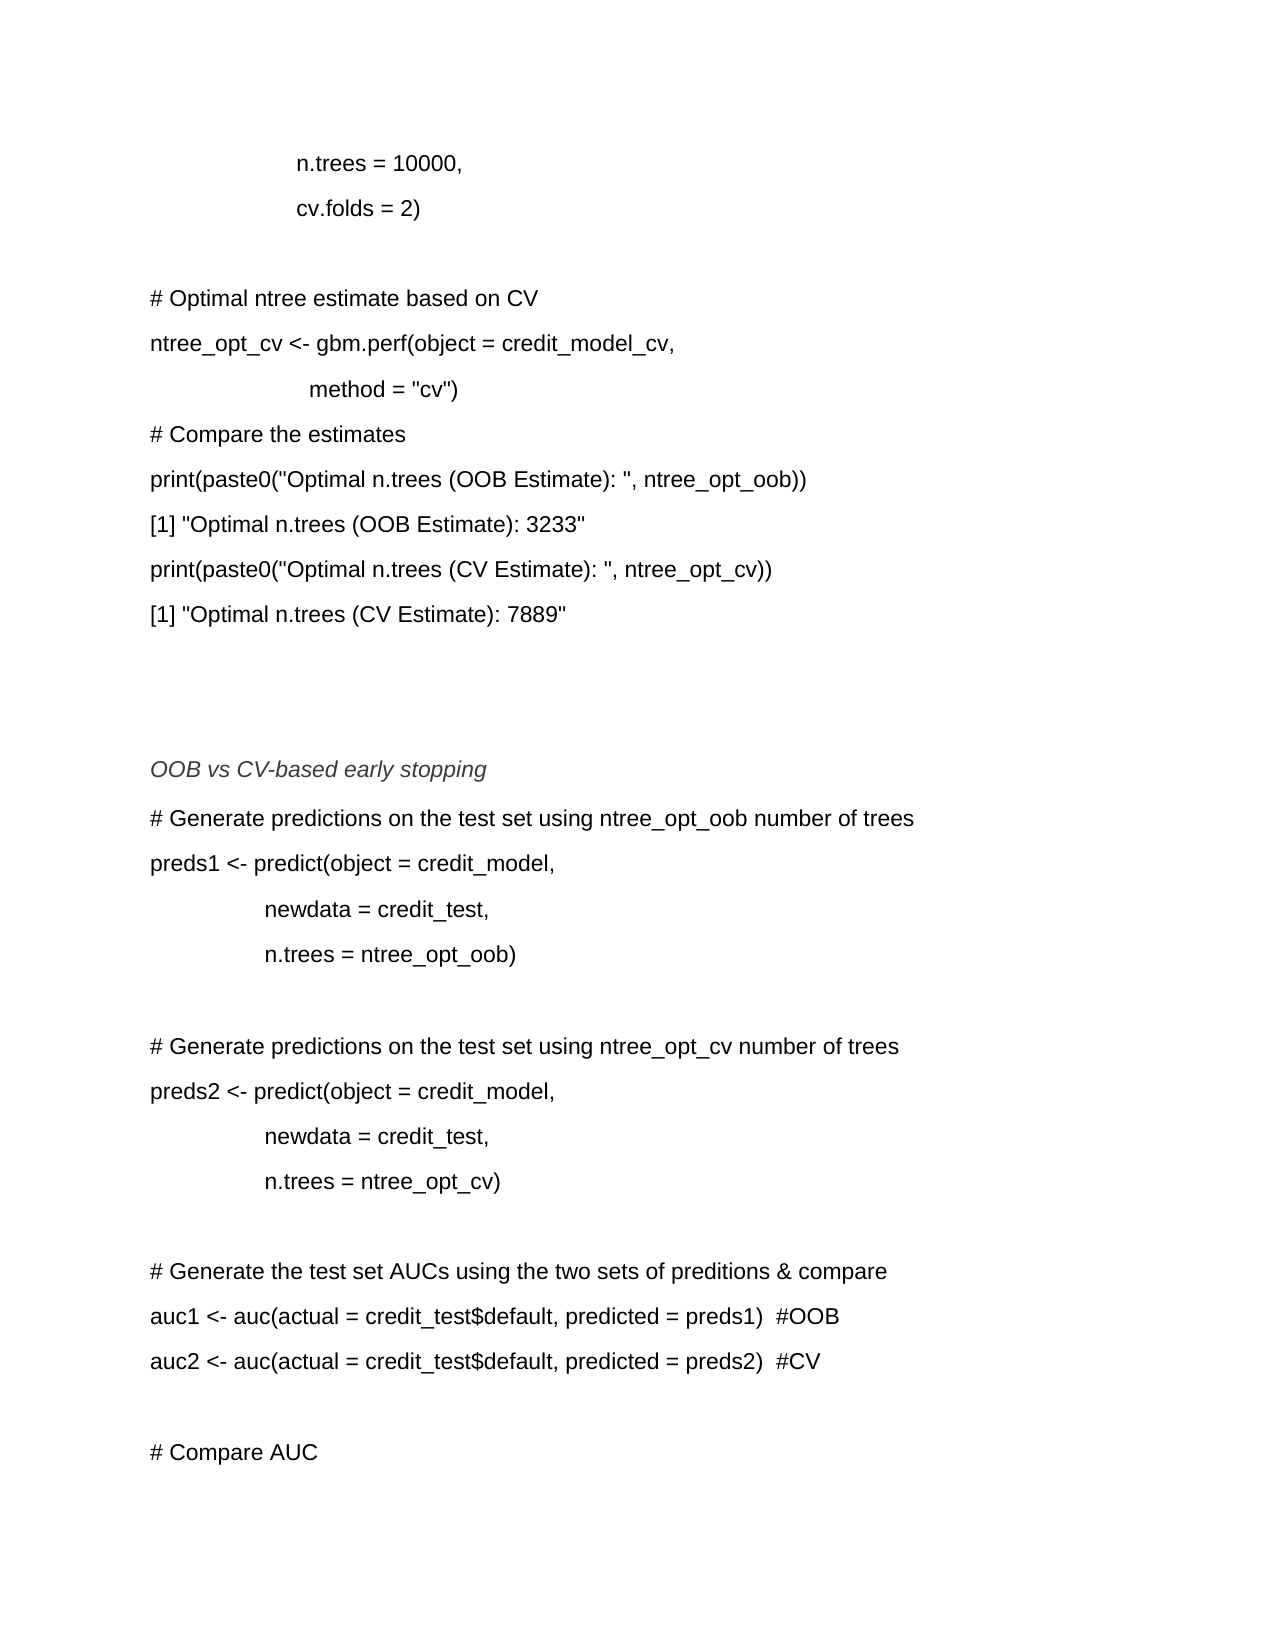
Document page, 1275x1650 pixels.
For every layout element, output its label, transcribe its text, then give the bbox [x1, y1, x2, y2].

text print(paste0("Optimal n.trees (CV Estimate): ", ntree_opt_cv)) [150, 556, 1125, 582]
text auc2 <- auc(actual = credit_test$default, predicted = preds2) #CV [150, 1348, 1125, 1375]
text newdata = credit_test, [150, 896, 1125, 922]
text # Compare the estimates [150, 421, 1125, 447]
text newdata = credit_test, [150, 1123, 1125, 1149]
text method = "cv") [150, 376, 1125, 402]
text [1] "Optimal n.trees (OOB Estimate): 3233" [150, 511, 1125, 537]
text n.trees = 10000, [150, 150, 1125, 176]
subtitle OOB vs CV-based early stopping [150, 736, 1125, 782]
text n.trees = ntree_opt_oob) [150, 941, 1125, 967]
text # Optimal ntree estimate based on CV [150, 285, 1125, 312]
text preds2 <- predict(object = credit_model, [150, 1078, 1125, 1104]
text [1] "Optimal n.trees (CV Estimate): 7889" [150, 601, 1125, 627]
text ntree_opt_cv <- gbm.perf(object = credit_model_cv, [150, 330, 1125, 357]
text # Generate predictions on the test set using ntree_opt_cv number of trees [150, 1033, 1125, 1059]
text auc1 <- auc(actual = credit_test$default, predicted = preds1) #OOB [150, 1303, 1125, 1329]
text n.trees = ntree_opt_cv) [150, 1168, 1125, 1194]
text # Compare AUC [150, 1438, 1125, 1465]
text preds1 <- predict(object = credit_model, [150, 850, 1125, 877]
text print(paste0("Optimal n.trees (OOB Estimate): ", ntree_opt_oob)) [150, 466, 1125, 492]
text # Generate predictions on the test set using ntree_opt_oob number of trees [150, 805, 1125, 832]
text cv.folds = 2) [150, 195, 1125, 221]
text # Generate the test set AUCs using the two sets of preditions & compare [150, 1258, 1125, 1284]
